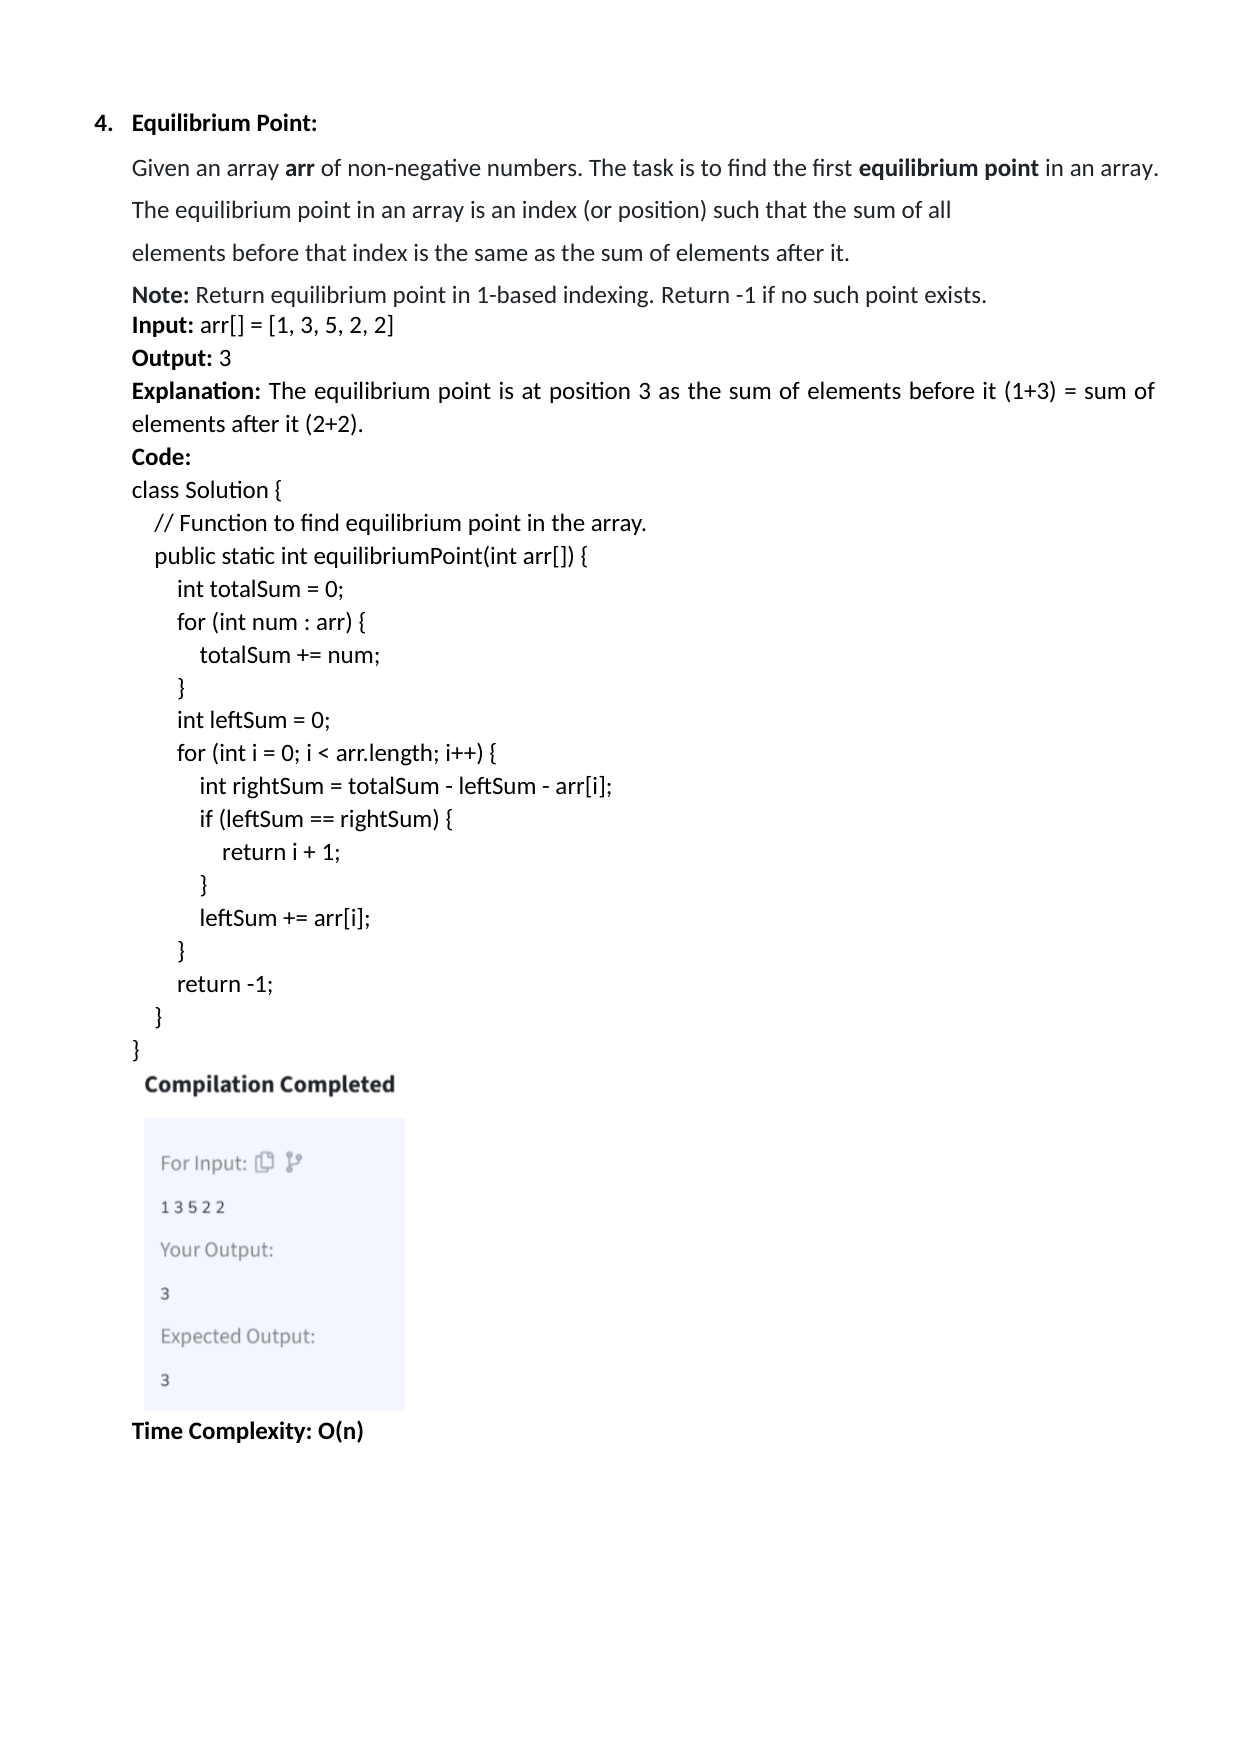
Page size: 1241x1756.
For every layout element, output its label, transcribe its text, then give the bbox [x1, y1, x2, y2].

list Explanation: The equilibrium point is at position 3 as the sum of elements before it (1+3) = sum of elements after it (2+2). [132, 376, 1157, 439]
list int totalSum = 0; [132, 573, 1157, 603]
list for (int num : arr) { [132, 606, 1157, 636]
list // Function to find equilibrium point in the array. [132, 507, 1157, 538]
list return i + 1; [132, 836, 1157, 867]
list } [132, 1001, 1157, 1031]
list Input: arr[] = [1, 3, 5, 2, 2] Output: 3 [132, 310, 1157, 373]
list for (int i = 0; i < arr.length; i++) { [132, 738, 1157, 768]
list } [132, 935, 1157, 966]
list } [132, 672, 1157, 702]
list int rightSum = totalSum - leftSum - arr[i]; [132, 771, 1157, 801]
list } [132, 1034, 1157, 1064]
text Note: Return equilibrium point in 1-based indexing. Return -1 if no such point exists. [132, 267, 1165, 310]
list totalSum += num; [132, 639, 1157, 669]
list class Solution { [132, 474, 1157, 505]
list Time Complexity: O(n) [132, 1415, 1157, 1445]
list int leftSum = 0; [132, 705, 1157, 735]
list if (leftSum == rightSum) { [132, 803, 1157, 834]
list return -1; [132, 968, 1157, 998]
picture [131, 1066, 405, 1413]
text Given an array arr of non-negative numbers. The task is to find the first equilibrium point in an array. The equilibrium point in an array is an index (or position) such that the sum of all elements before that index is the same as the sum of elements after it. [132, 140, 1165, 267]
list public static int equilibriumPoint(int arr[]) { [132, 540, 1157, 571]
list leftSum += arr[i]; [132, 902, 1157, 933]
list Equilibrium Point: [94, 107, 1239, 137]
list } [132, 869, 1157, 900]
list Code: [132, 441, 1157, 472]
